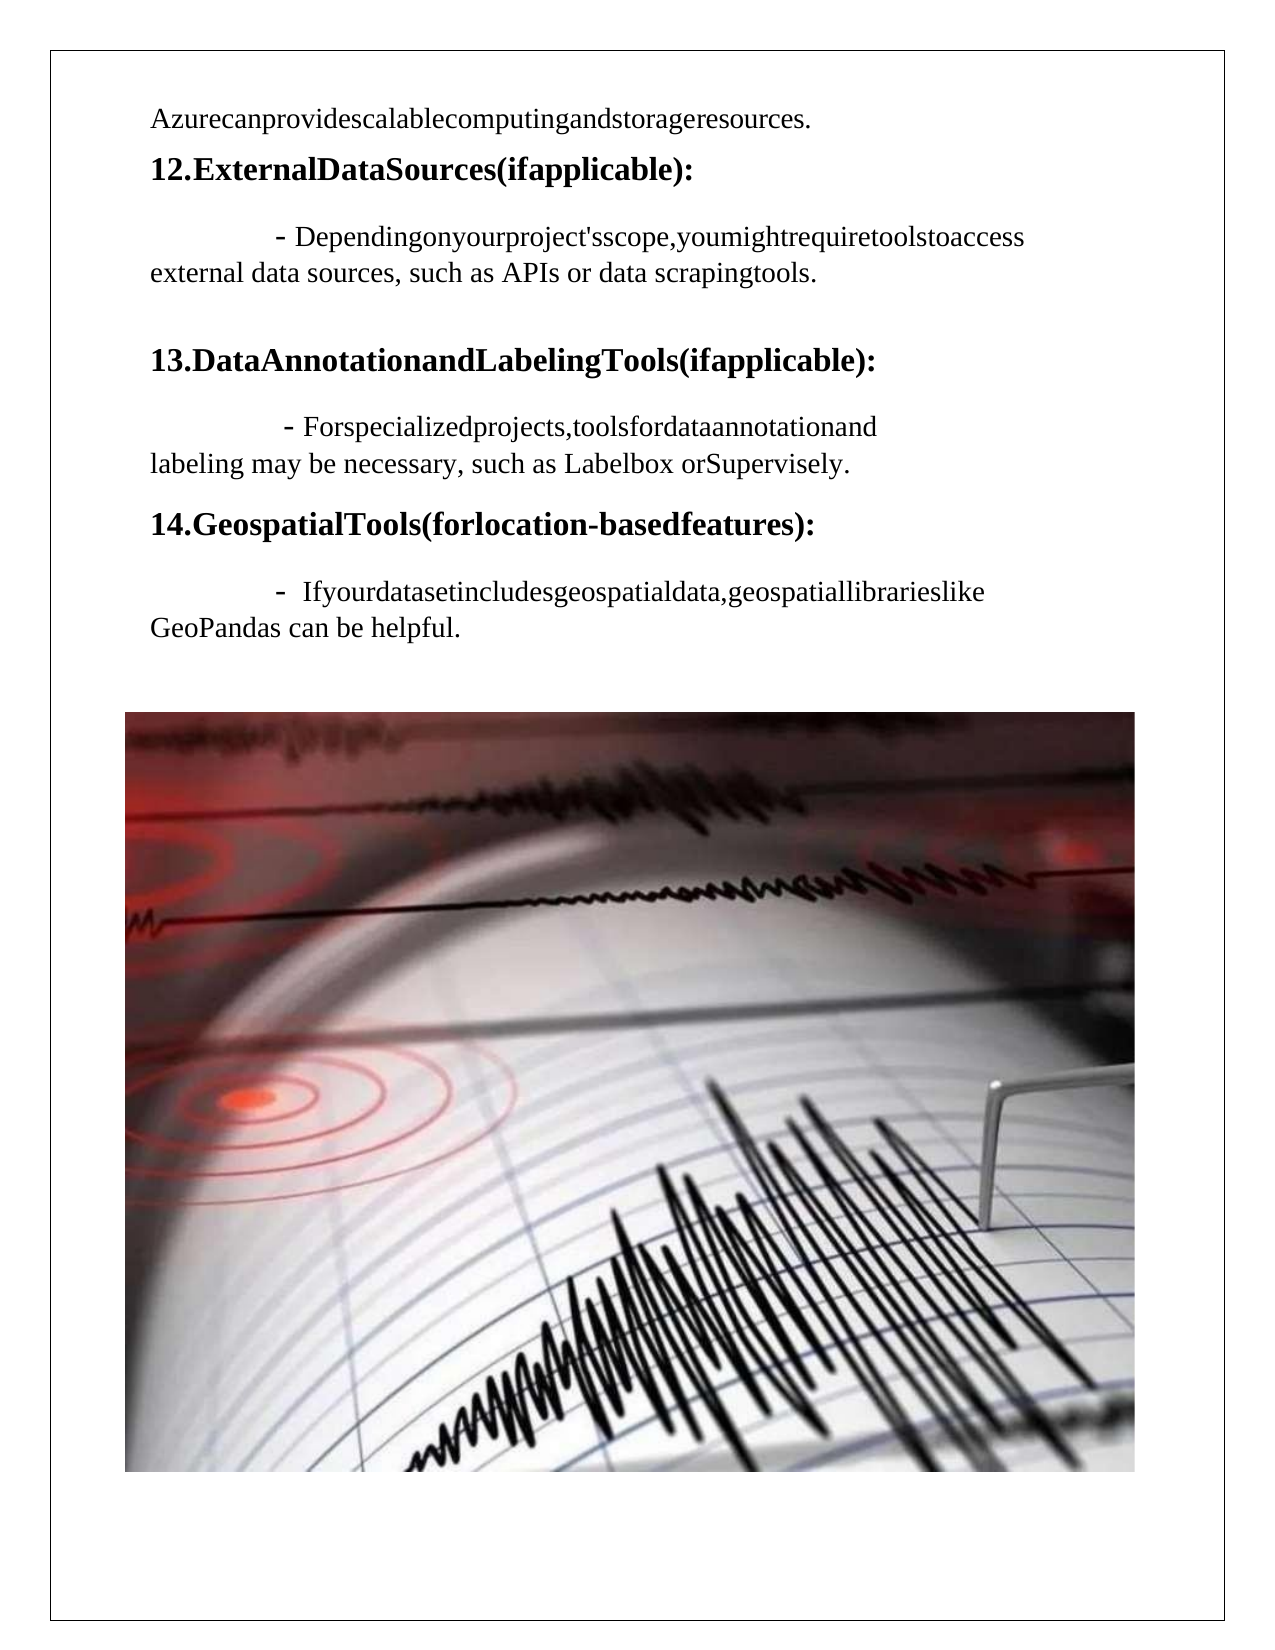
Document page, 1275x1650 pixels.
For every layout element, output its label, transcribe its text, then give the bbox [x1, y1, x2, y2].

list Ifyourdatasetincludesgeospatialdata,geospatiallibrarieslike GeoPandas can be helpful. [150, 570, 1040, 644]
subtitle ExternalDataSources(ifapplicable): [150, 149, 1173, 188]
subtitle GeospatialTools(forlocation-basedfeatures): [150, 504, 1173, 543]
list Dependingonyourproject'sscope,youmightrequiretoolstoaccess external data sources, such as APIs or data scrapingtools. [150, 215, 1095, 289]
list Forspecializedprojects,toolsfordataannotationand labeling may be necessary, such as Labelbox orSupervisely. [150, 405, 924, 479]
subtitle DataAnnotationandLabelingTools(ifapplicable): [150, 340, 1173, 378]
picture [125, 712, 1135, 1472]
text Azurecanprovidescalablecomputingandstorageresources. [150, 101, 1173, 135]
